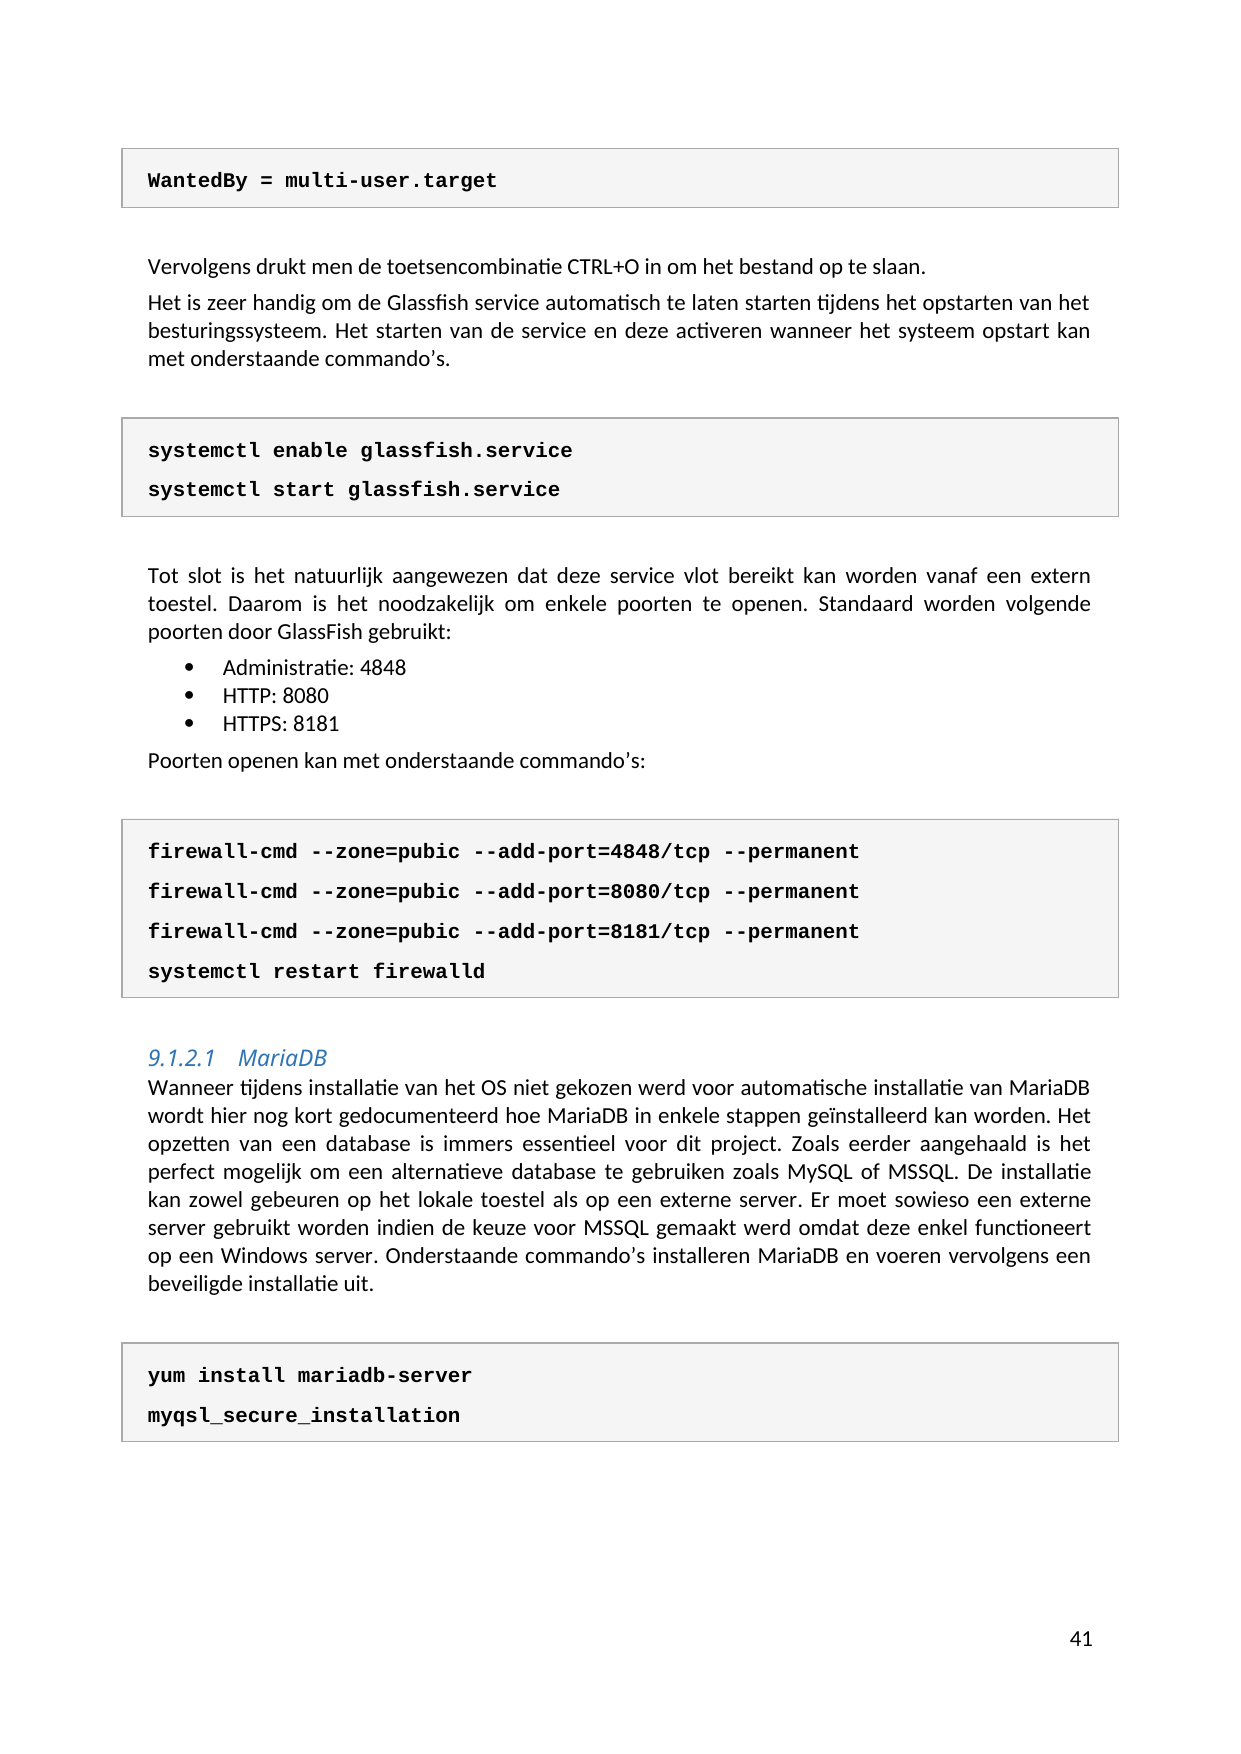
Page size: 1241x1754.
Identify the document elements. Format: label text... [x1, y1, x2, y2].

text systemctl restart firewalld [123, 938, 1118, 997]
list HTTPS: 8181 [185, 709, 1093, 737]
text yum install mariadb-server [123, 1344, 1118, 1382]
subtitle MariaDB [148, 1042, 1093, 1073]
text systemctl start glassfish.service [123, 457, 1118, 516]
text firewall-cmd --zone=pubic --add-port=4848/tcp --permanent [123, 820, 1118, 858]
text systemctl enable glassfish.service [123, 419, 1118, 457]
list Administratie: 4848 [185, 653, 1093, 681]
text firewall-cmd --zone=pubic --add-port=8080/tcp --permanent [123, 858, 1118, 898]
text WantedBy = multi-user.target [123, 149, 1118, 207]
text Wanneer tijdens installatie van het OS niet gekozen werd voor automatische installatie van MariaDB wordt hier nog kort gedocumenteerd hoe MariaDB in enkele stappen geïnstalleerd kan worden. Het opzetten van een database is immers essentieel voor dit project. Zoals eerder aangehaald is het perfect mogelijk om een alternatieve database te gebruiken zoals MySQL of MSSQL. De installatie kan zowel gebeuren op het lokale toestel als op een externe server. Er moet sowieso een externe server gebruikt worden indien de keuze voor MSSQL gemaakt werd omdat deze enkel functioneert op een Windows server. Onderstaande commando’s installeren MariaDB en voeren vervolgens een beveiligde installatie uit. [148, 1073, 1093, 1298]
text Het is zeer handig om de Glassfish service automatisch te laten starten tijdens het opstarten van het besturingssysteem. Het starten van de service en deze activeren wanneer het systeem opstart kan met onderstaande commando’s. [148, 288, 1093, 372]
text firewall-cmd --zone=pubic --add-port=8181/tcp --permanent [123, 898, 1118, 938]
text myqsl_secure_installation [123, 1382, 1118, 1441]
text Vervolgens drukt men de toetsencombinatie CTRL+O in om het bestand op te slaan. [148, 252, 1093, 280]
text Tot slot is het natuurlijk aangewezen dat deze service vlot bereikt kan worden vanaf een extern toestel. Daarom is het noodzakelijk om enkele poorten te openen. Standaard worden volgende poorten door GlassFish gebruikt: [148, 561, 1093, 645]
list HTTP: 8080 [185, 681, 1093, 709]
text Poorten openen kan met onderstaande commando’s: [148, 746, 1093, 774]
